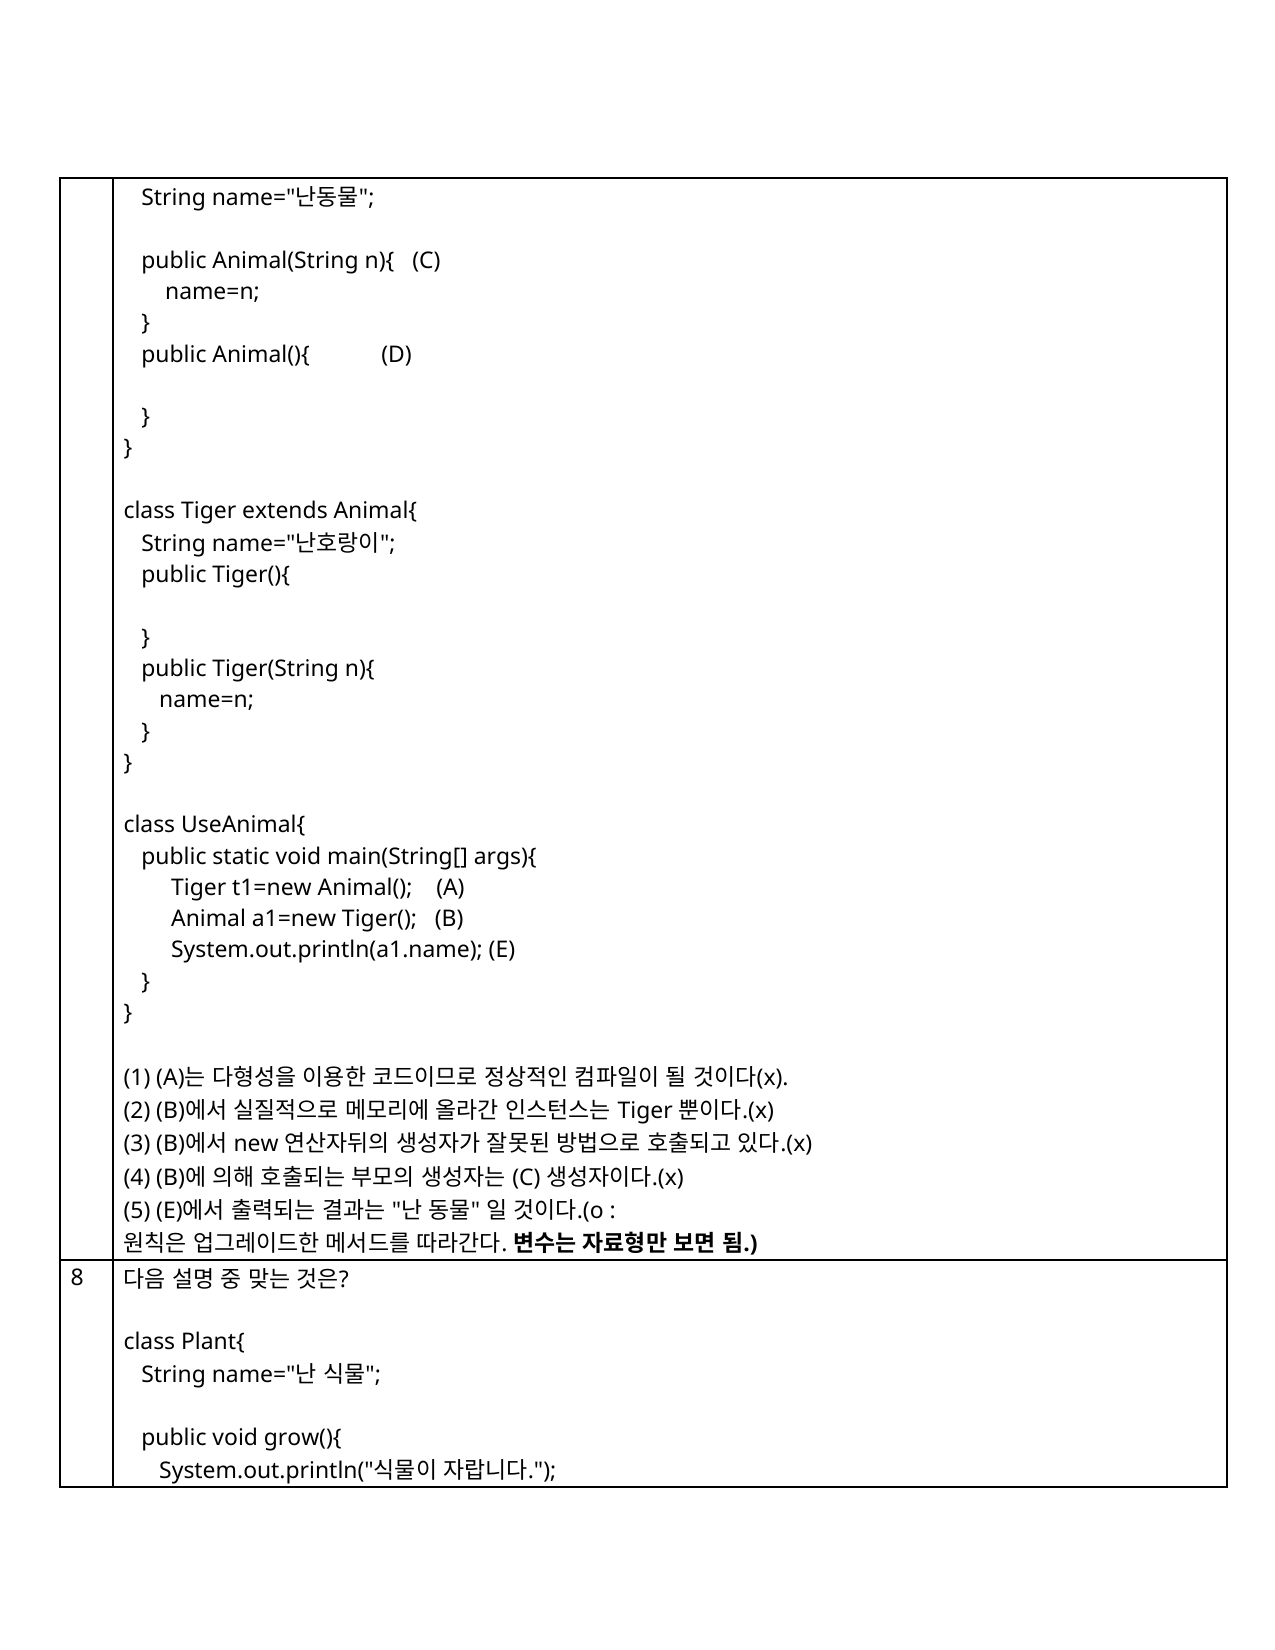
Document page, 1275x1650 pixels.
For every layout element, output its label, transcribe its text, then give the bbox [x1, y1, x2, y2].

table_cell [114, 179, 1226, 1258]
table_cell 7 [61, 179, 112, 1258]
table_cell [114, 1261, 1226, 1486]
table_cell 8 [61, 1261, 112, 1486]
